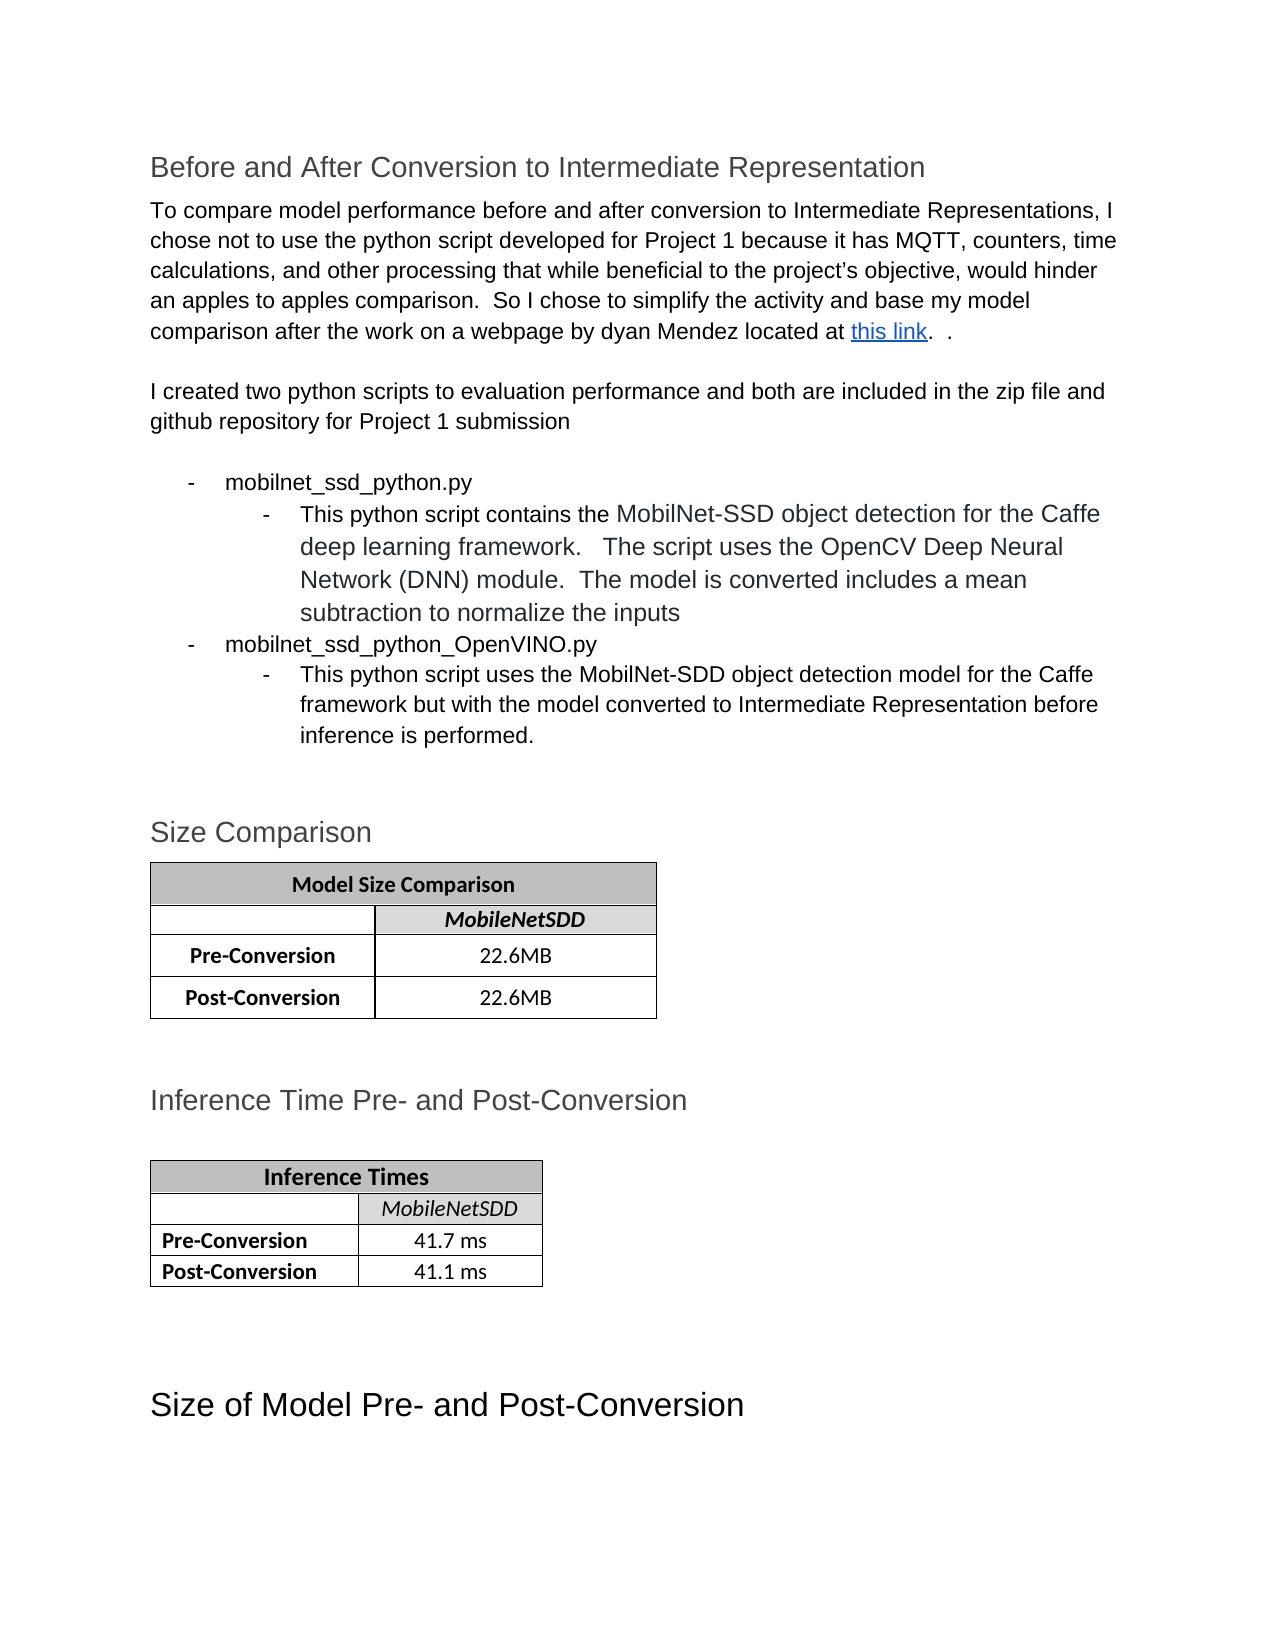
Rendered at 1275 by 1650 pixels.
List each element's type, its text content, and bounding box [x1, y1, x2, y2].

table_cell [151, 906, 374, 933]
table_header Inference Times [151, 1161, 542, 1192]
table_cell Pre-Conversion [151, 1225, 358, 1255]
table_cell MobileNetSDD [376, 906, 656, 933]
table_cell 41.1 ms [359, 1256, 542, 1286]
list This python script uses the MobilNet-SDD object detection model for the Caffe framework but with the model converted to Intermediate Representation before inference is performed. [262, 661, 1125, 748]
table_cell 41.7 ms [359, 1225, 542, 1255]
table_cell 22.6MB [376, 977, 656, 1018]
subtitle Size Comparison [150, 815, 1125, 849]
text I created two python scripts to evaluation performance and both are included in the zip file and github repository for Project 1 submission [150, 378, 1125, 435]
table_cell 22.6MB [376, 935, 656, 976]
list mobilnet_ssd_python.py [187, 469, 1125, 495]
table_cell [151, 1194, 358, 1224]
text To compare model performance before and after conversion to Intermediate Representations, I chose not to use the python script developed for Project 1 because it has MQTT, counters, time calculations, and other processing that while beneficial to the project’s objective, would hinder an apples to apples comparison. So I chose to simplify the activity and base my model comparison after the work on a webpage by dyan Mendez located at this link. . [150, 197, 1125, 344]
table_cell MobileNetSDD [359, 1194, 542, 1224]
subtitle Size of Model Pre- and Post-Conversion [150, 1385, 1125, 1423]
subtitle Inference Time Pre- and Post-Conversion [150, 1082, 1125, 1116]
table_cell Pre-Conversion [151, 935, 374, 976]
table_cell Post-Conversion [151, 977, 374, 1018]
list This python script contains the MobilNet-SSD object detection for the Caffe deep learning framework. The script uses the OpenCV Deep Neural Network (DNN) module. The model is converted includes a mean subtraction to normalize the inputs [262, 499, 1125, 627]
subtitle Before and After Conversion to Intermediate Representation [150, 150, 1125, 183]
table_header Model Size Comparison [151, 863, 656, 904]
table_cell Post-Conversion [151, 1256, 358, 1286]
list mobilnet_ssd_python_OpenVINO.py [187, 631, 1125, 657]
